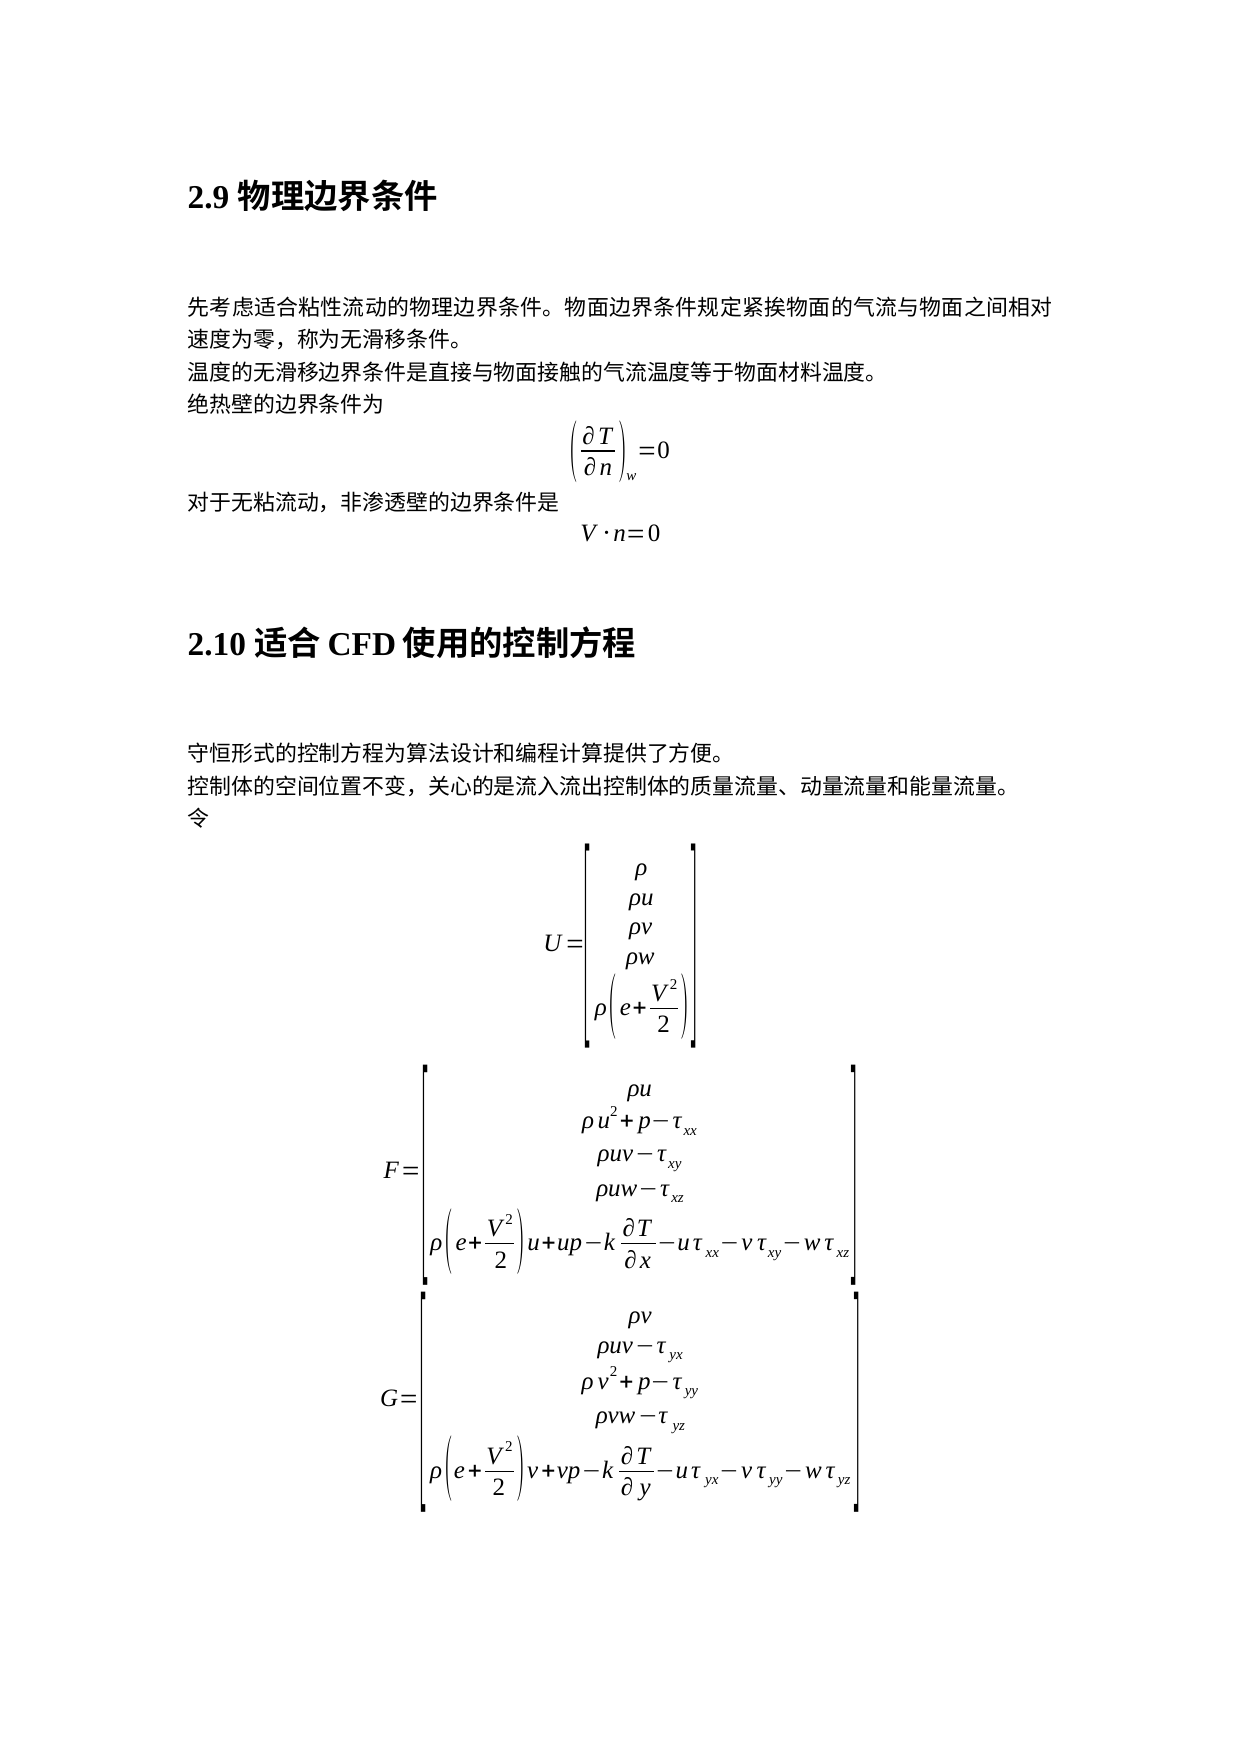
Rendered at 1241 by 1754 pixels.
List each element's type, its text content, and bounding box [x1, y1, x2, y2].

text 对于无粘流动，非渗透壁的边界条件是 [187, 484, 1053, 517]
text 先考虑适合粘性流动的物理边界条件。物面边界条件规定紧挨物面的气流与物面之间相对速度为零，称为无滑移条件。 [187, 289, 1053, 354]
subtitle 2.10 适合CFD使用的控制方程 [187, 609, 1053, 674]
text 温度的无滑移边界条件是直接与物面接触的气流温度等于物面材料温度。 [187, 354, 1053, 387]
subtitle 2.9 物理边界条件 [187, 162, 1053, 227]
text 绝热壁的边界条件为 [187, 387, 1053, 419]
text 令 [187, 801, 1053, 833]
text 守恒形式的控制方程为算法设计和编程计算提供了方便。 [187, 736, 1053, 768]
text 控制体的空间位置不变，关心的是流入流出控制体的质量流量、动量流量和能量流量。 [187, 768, 1053, 801]
